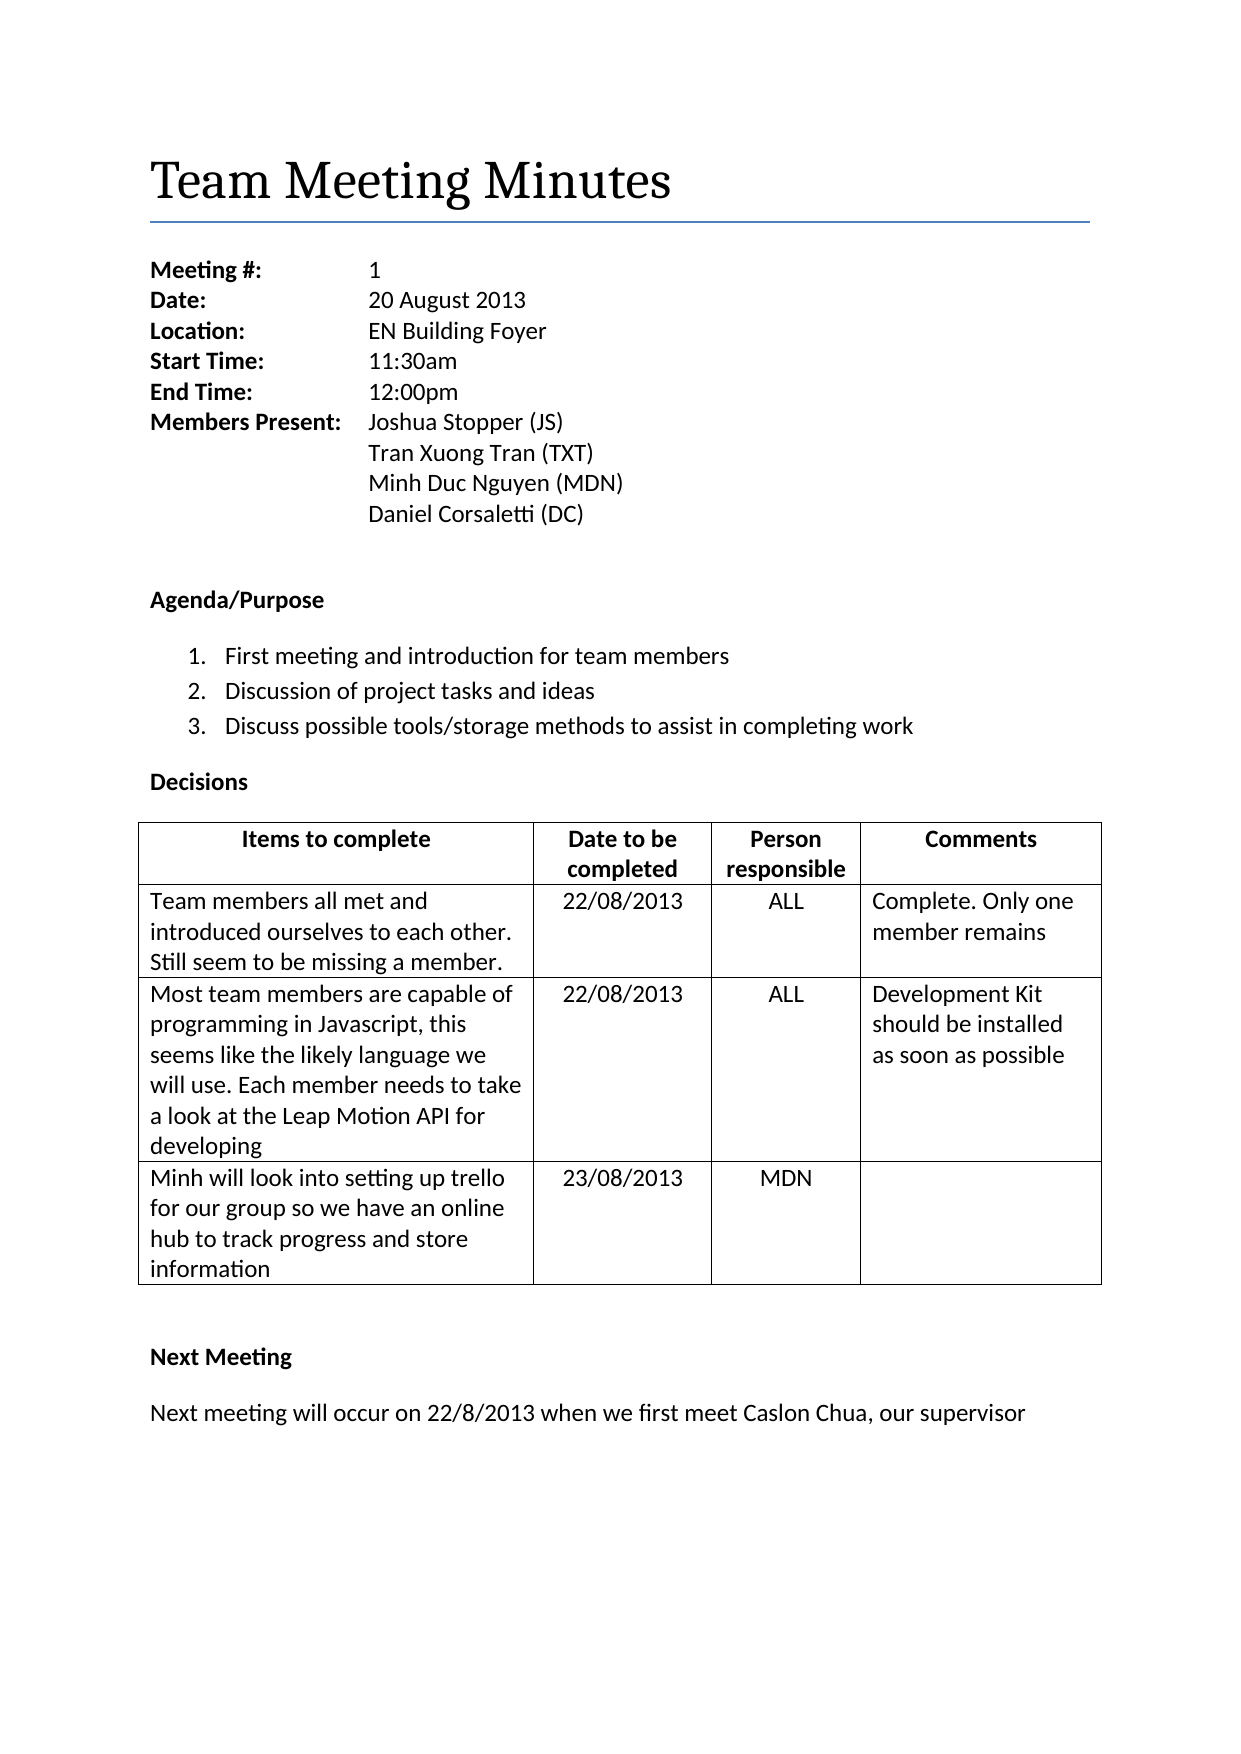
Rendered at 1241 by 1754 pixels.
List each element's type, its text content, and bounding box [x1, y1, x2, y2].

text Next meeting will occur on 22/8/2013 when we first meet Caslon Chua, our supervisor [150, 1397, 1090, 1427]
table_cell Joshua Stopper (JS) Tran Xuong Tran (TXT) Minh Duc Nguyen (MDN) Daniel Corsaletti (DC) [357, 407, 1101, 529]
table_cell Most team members are capable of programming in Javascript, this seems like the likely language we will use. Each member needs to take a look at the Leap Motion API for developing [139, 978, 533, 1161]
table_header Items to complete [139, 823, 533, 884]
table_cell 12:00pm [357, 376, 1101, 407]
table_cell End Time: [139, 376, 357, 407]
table_cell 22/08/2013 [534, 885, 711, 977]
table_cell MDN [712, 1162, 860, 1284]
table_cell Complete. Only one member remains [861, 885, 1101, 977]
text Agenda/Purpose [150, 584, 1090, 615]
table_cell ALL [712, 978, 860, 1161]
table_cell Location: [139, 315, 357, 346]
list First meeting and introduction for team members [187, 640, 1090, 671]
table_header Date to be completed [534, 823, 711, 884]
table_cell 11:30am [357, 346, 1101, 376]
text Decisions [150, 766, 1090, 797]
table_cell ALL [712, 885, 860, 977]
list Discuss possible tools/storage methods to assist in completing work [187, 710, 1090, 741]
table_cell Development Kit should be installed as soon as possible [861, 978, 1101, 1161]
table_header Comments [861, 823, 1101, 884]
table_header Person responsible [712, 823, 860, 884]
table_cell EN Building Foyer [357, 315, 1101, 346]
table_cell 23/08/2013 [534, 1162, 711, 1284]
table_cell 22/08/2013 [534, 978, 711, 1161]
table_cell Date: [139, 285, 357, 315]
table_header Meeting #: [139, 254, 357, 284]
list Discussion of project tasks and ideas [187, 675, 1090, 706]
table_cell Minh will look into setting up trello for our group so we have an online hub to track progress and store information [139, 1162, 533, 1284]
table_cell Start Time: [139, 346, 357, 376]
title Team Meeting Minutes [150, 150, 1090, 221]
table_header 1 [357, 254, 1101, 284]
text Next Meeting [150, 1341, 1090, 1371]
table_cell Members Present: [139, 407, 357, 529]
table_cell Team members all met and introduced ourselves to each other. Still seem to be missing a member. [139, 885, 533, 977]
table_cell 20 August 2013 [357, 285, 1101, 315]
table_cell [861, 1162, 1101, 1284]
